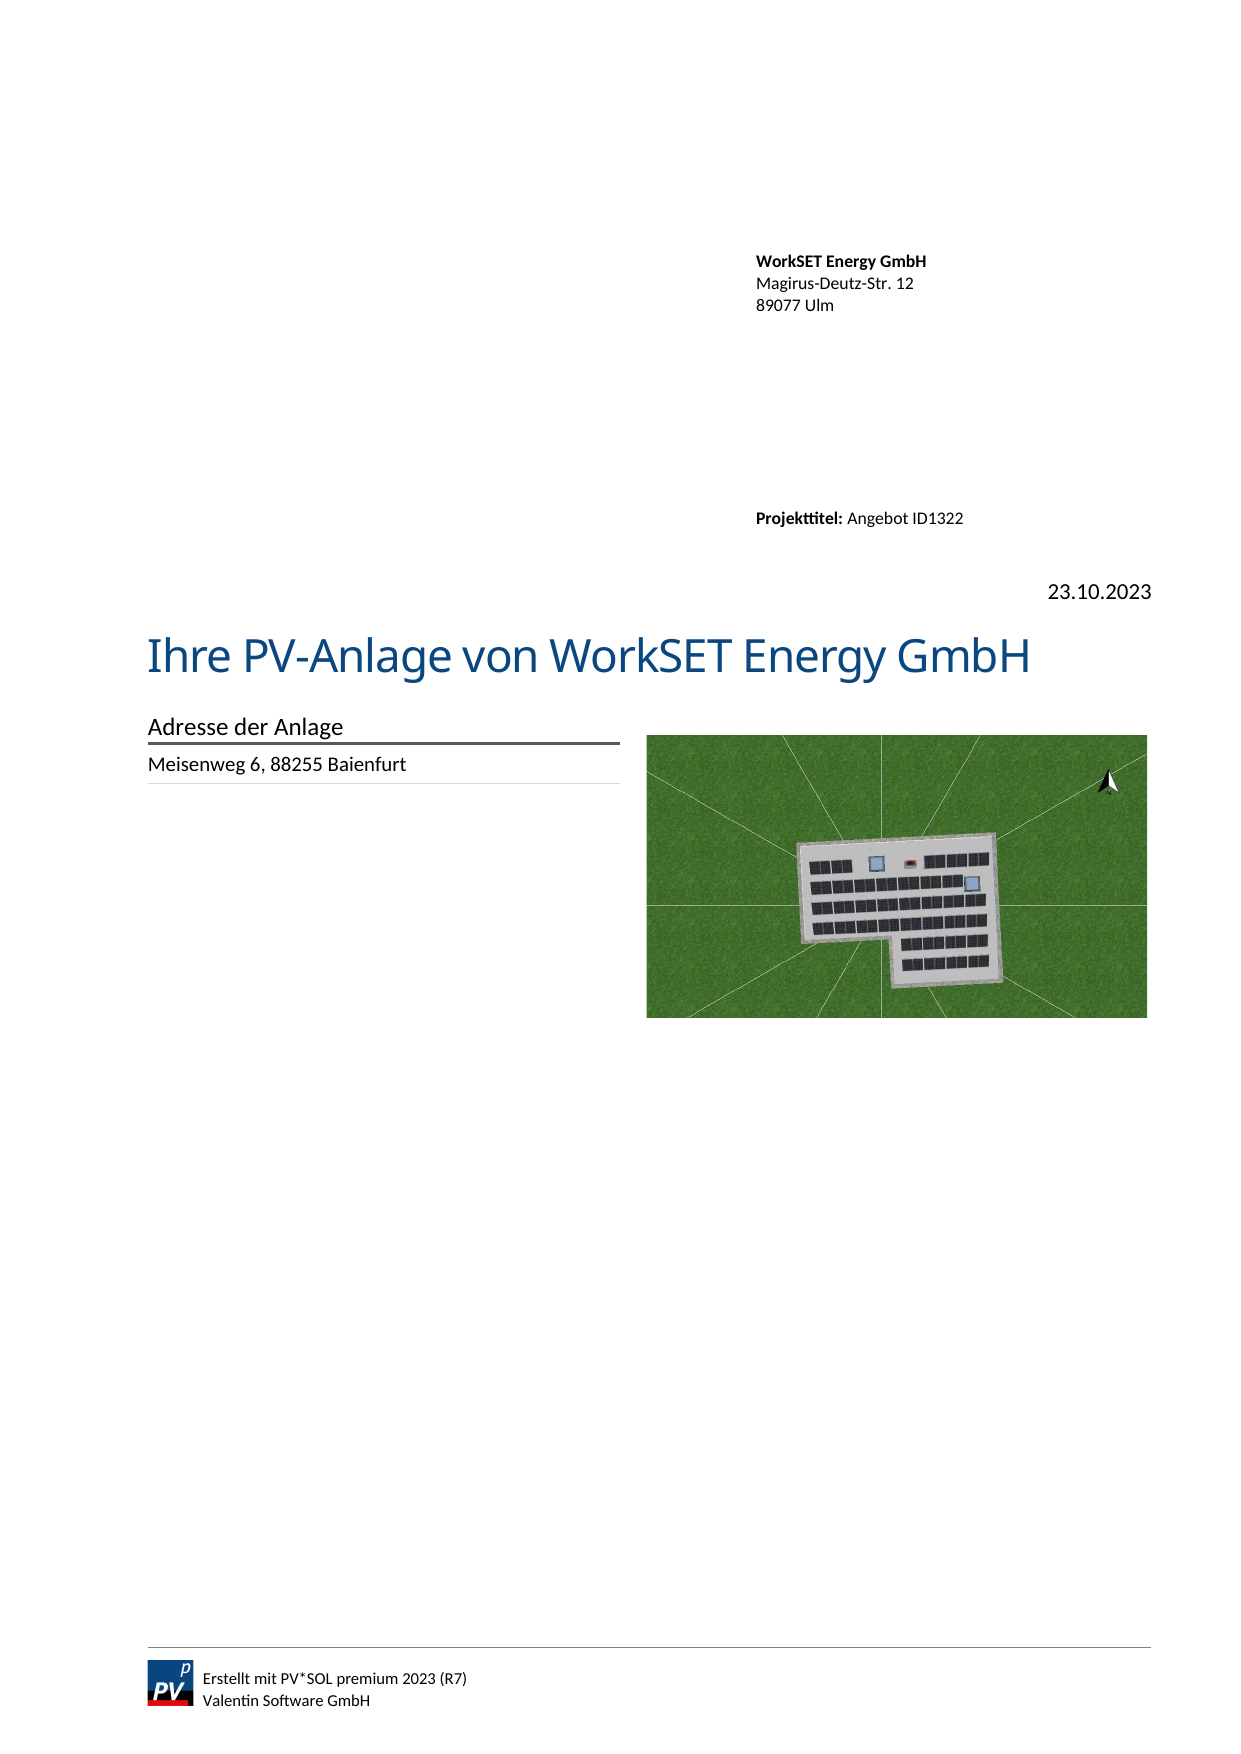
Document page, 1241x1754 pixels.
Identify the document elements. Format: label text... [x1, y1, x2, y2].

table_cell Meisenweg 6, 88255 Baienfurt [148, 745, 619, 783]
title Ihre PV-Anlage von WorkSET Energy GmbH [148, 624, 1152, 686]
table_header Adresse der Anlage [148, 711, 619, 742]
text 23.10.2023 [148, 207, 1152, 605]
